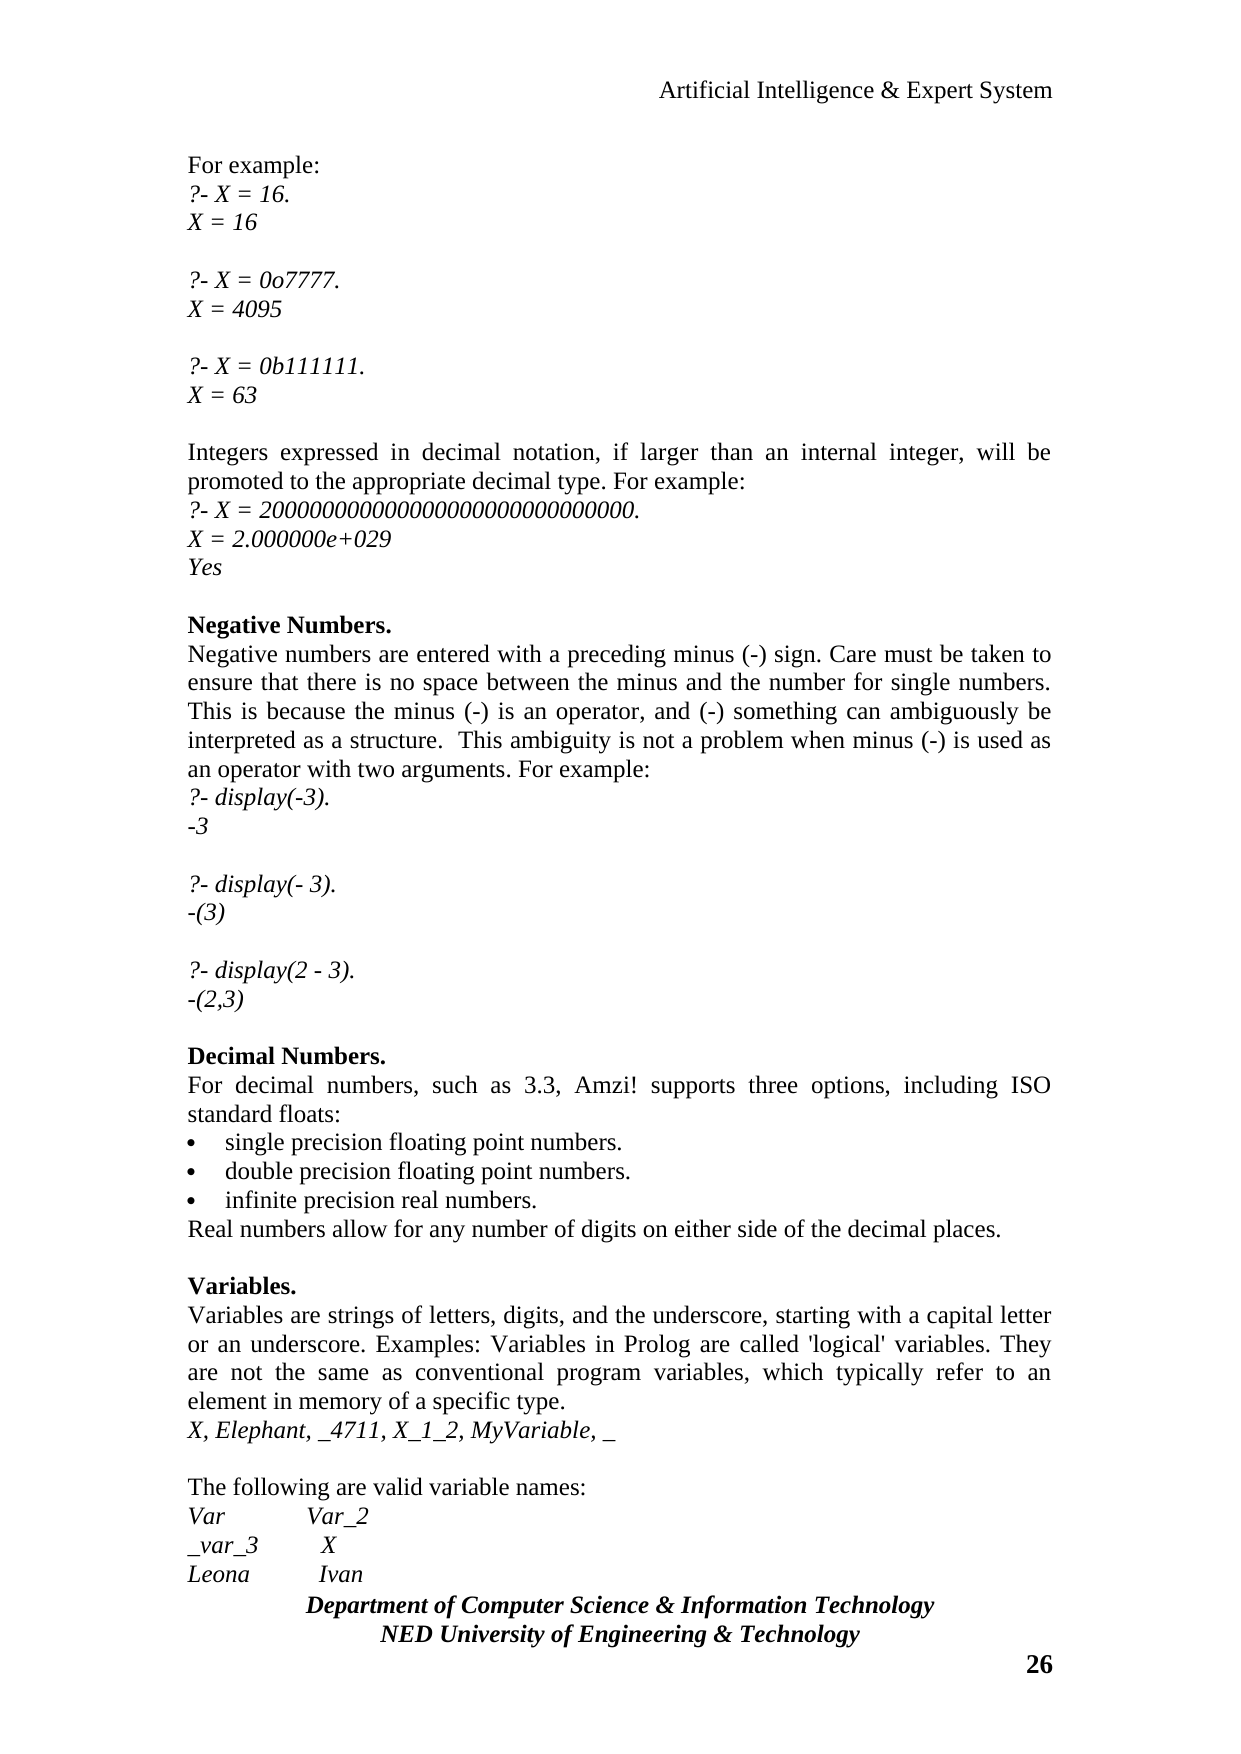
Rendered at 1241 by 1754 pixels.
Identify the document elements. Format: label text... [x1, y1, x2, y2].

text ?- X = 0o7777. [187, 265, 1053, 294]
list double precision floating point numbers. [187, 1156, 1053, 1185]
text ?- X = 200000000000000000000000000000. [187, 495, 1053, 524]
text ?- X = 0b111111. [187, 351, 1053, 380]
text -3 [187, 811, 1053, 840]
text Negative numbers are entered with a preceding minus (-) sign. Care must be taken to ensure that there is no space between the minus and the number for single numbers. This is because the minus (-) is an operator, and (-) something can ambiguously be interpreted as a structure. This ambiguity is not a problem when minus (-) is used as an operator with two arguments. For example: [187, 639, 1053, 782]
text Negative Numbers. [187, 610, 1053, 639]
text Variables. [187, 1271, 1053, 1300]
list infinite precision real numbers. [187, 1185, 1053, 1214]
text X = 4095 [187, 294, 1053, 322]
text X, Elephant, _4711, X_1_2, MyVariable, _ [187, 1415, 1053, 1444]
text -(3) [187, 897, 1053, 926]
text For decimal numbers, such as 3.3, Amzi! supports three options, including ISO standard floats: [187, 1070, 1053, 1127]
text X = 2.000000e+029 [187, 524, 1053, 552]
text Var Var_2 [187, 1501, 1053, 1530]
text -(2,3) [187, 984, 1053, 1012]
text For example: [187, 150, 1053, 179]
text X = 63 [187, 380, 1053, 409]
text Leona Ivan [187, 1559, 1053, 1587]
text ?- display(2 - 3). [187, 955, 1053, 984]
text X = 16 [187, 207, 1053, 236]
text Integers expressed in decimal notation, if larger than an internal integer, will be promoted to the appropriate decimal type. For example: [187, 437, 1053, 495]
list single precision floating point numbers. [187, 1127, 1053, 1156]
text ?- display(-3). [187, 782, 1053, 811]
text Decimal Numbers. [187, 1041, 1053, 1070]
text Variables are strings of letters, digits, and the underscore, starting with a capital letter or an underscore. Examples: Variables in Prolog are called 'logical' variables. They are not the same as conventional program variables, which typically refer to an element in memory of a specific type. [187, 1300, 1053, 1415]
text _var_3 X [187, 1530, 1053, 1559]
text Yes [187, 552, 1053, 581]
text The following are valid variable names: [187, 1472, 1053, 1501]
text ?- display(- 3). [187, 869, 1053, 897]
text ?- X = 16. [187, 179, 1053, 207]
text Real numbers allow for any number of digits on either side of the decimal places. [187, 1214, 1053, 1242]
